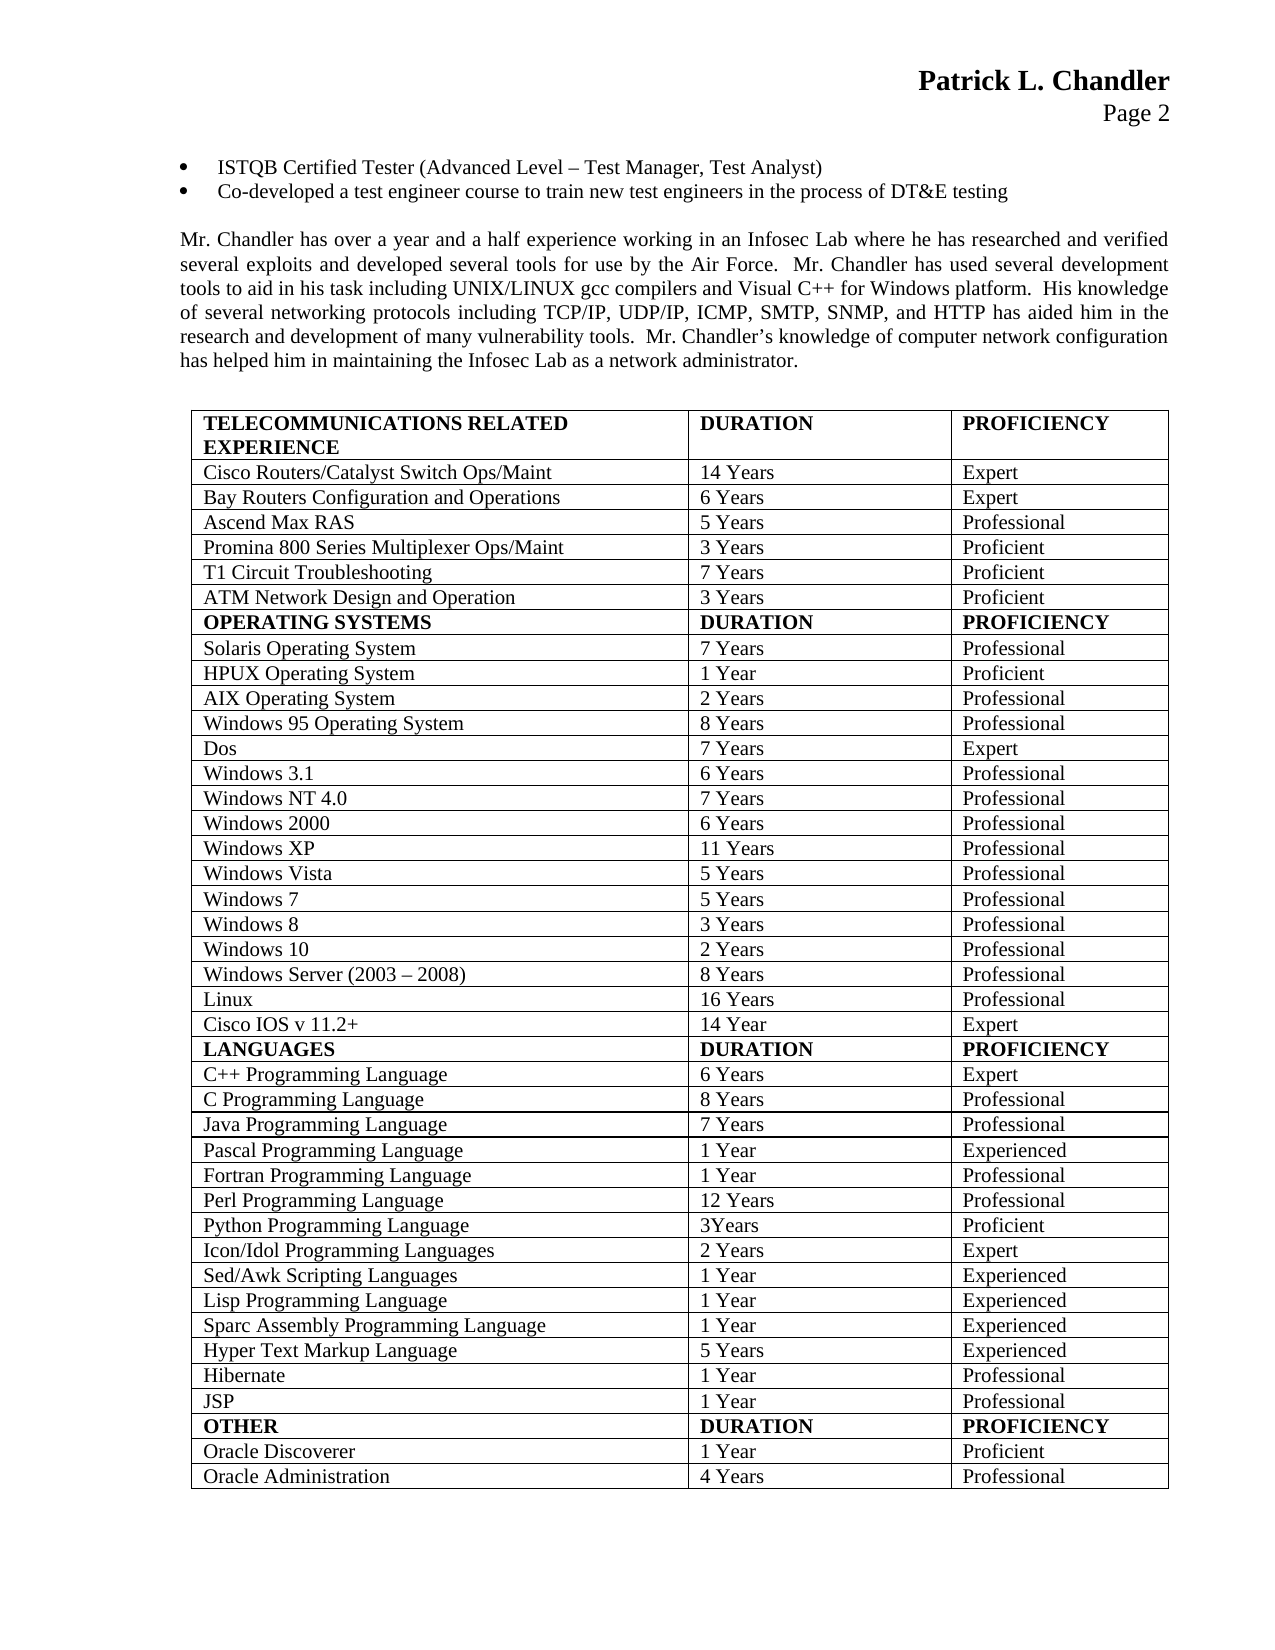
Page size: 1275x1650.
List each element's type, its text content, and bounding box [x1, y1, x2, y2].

table_cell 7 Years [689, 786, 951, 810]
table_cell PROFICIENCY [952, 610, 1168, 634]
table_cell T1 Circuit Troubleshooting [192, 560, 688, 584]
table_cell Windows 3.1 [192, 761, 688, 785]
table_cell Windows XP [192, 836, 688, 860]
table_cell 16 Years [689, 987, 951, 1011]
table_cell Dos [192, 736, 688, 760]
table_cell 3 Years [689, 585, 951, 609]
table_cell DURATION [689, 1414, 951, 1438]
table_cell Proficient [952, 535, 1168, 559]
table_cell Experienced [952, 1313, 1168, 1337]
table_cell Python Programming Language [192, 1213, 688, 1237]
table_cell Proficient [952, 661, 1168, 684]
table_cell Hibernate [192, 1364, 688, 1387]
table_cell Professional [952, 811, 1168, 835]
table_cell 3 Years [689, 912, 951, 936]
table_cell 7 Years [689, 560, 951, 584]
table_cell 8 Years [689, 711, 951, 735]
table_cell 5 Years [689, 1338, 951, 1362]
table_cell Professional [952, 786, 1168, 810]
table_cell DURATION [689, 610, 951, 634]
table_cell Pascal Programming Language [192, 1138, 688, 1162]
table_cell Solaris Operating System [192, 635, 688, 659]
table_cell 1 Year [689, 1163, 951, 1187]
table_cell Proficient [952, 1439, 1168, 1463]
table_cell Professional [952, 962, 1168, 986]
table_cell Proficient [952, 1213, 1168, 1237]
table_cell LANGUAGES [192, 1037, 688, 1061]
table_header PROFICIENCY [952, 411, 1168, 459]
table_cell 4 Years [689, 1464, 951, 1488]
table_cell Windows NT 4.0 [192, 786, 688, 810]
table_cell JSP [192, 1389, 688, 1413]
table_cell PROFICIENCY [952, 1037, 1168, 1061]
table_cell 6 Years [689, 761, 951, 785]
table_cell Windows 2000 [192, 811, 688, 835]
table_cell Professional [952, 1087, 1168, 1111]
table_cell 1 Year [689, 1439, 951, 1463]
table_cell Professional [952, 686, 1168, 710]
table_cell 6 Years [689, 1062, 951, 1086]
table_cell 1 Year [689, 1263, 951, 1287]
table_cell Experienced [952, 1288, 1168, 1312]
table_cell Linux [192, 987, 688, 1011]
table_cell 2 Years [689, 937, 951, 961]
table_cell Professional [952, 1188, 1168, 1212]
table_cell Lisp Programming Language [192, 1288, 688, 1312]
table_cell Expert [952, 485, 1168, 509]
table_cell Professional [952, 711, 1168, 735]
table_header TELECOMMUNICATIONS RELATED EXPERIENCE [192, 411, 688, 459]
table_cell Icon/Idol Programming Languages [192, 1238, 688, 1262]
list ISTQB Certified Tester (Advanced Level – Test Manager, Test Analyst) [180, 155, 1170, 179]
table_cell C Programming Language [192, 1087, 688, 1111]
table_cell Professional [952, 861, 1168, 885]
table_cell Windows 10 [192, 937, 688, 961]
table_cell Windows 95 Operating System [192, 711, 688, 735]
table_cell 1 Year [689, 1364, 951, 1387]
table_cell Windows 7 [192, 886, 688, 911]
table_cell Professional [952, 510, 1168, 534]
table_cell Experienced [952, 1263, 1168, 1287]
table_cell 2 Years [689, 1238, 951, 1262]
table_cell Bay Routers Configuration and Operations [192, 485, 688, 509]
table_cell Oracle Administration [192, 1464, 688, 1488]
table_cell 5 Years [689, 861, 951, 885]
table_cell Expert [952, 460, 1168, 484]
table_cell 7 Years [689, 1113, 951, 1136]
table_cell OTHER [192, 1414, 688, 1438]
table_cell 8 Years [689, 962, 951, 986]
table_cell 6 Years [689, 485, 951, 509]
list Co-developed a test engineer course to train new test engineers in the process of DT&E testing [180, 179, 1170, 203]
table_cell 1 Year [689, 1138, 951, 1162]
table_cell HPUX Operating System [192, 661, 688, 684]
table_cell Hyper Text Markup Language [192, 1338, 688, 1362]
table_cell Windows 8 [192, 912, 688, 936]
table_cell Java Programming Language [192, 1113, 688, 1136]
table_cell Expert [952, 1012, 1168, 1036]
table_cell ATM Network Design and Operation [192, 585, 688, 609]
table_cell Professional [952, 836, 1168, 860]
table_cell 6 Years [689, 811, 951, 835]
table_cell Expert [952, 1062, 1168, 1086]
table_cell OPERATING SYSTEMS [192, 610, 688, 634]
table_cell Professional [952, 1464, 1168, 1488]
table_cell Expert [952, 736, 1168, 760]
table_cell Cisco IOS v 11.2+ [192, 1012, 688, 1036]
table_cell Professional [952, 886, 1168, 911]
table_cell 3 Years [689, 535, 951, 559]
table_cell Promina 800 Series Multiplexer Ops/Maint [192, 535, 688, 559]
table_cell Professional [952, 1163, 1168, 1187]
table_cell Proficient [952, 560, 1168, 584]
table_cell Professional [952, 1113, 1168, 1136]
table_header DURATION [689, 411, 951, 459]
table_cell Ascend Max RAS [192, 510, 688, 534]
table_cell 7 Years [689, 635, 951, 659]
table_cell Professional [952, 1389, 1168, 1413]
table_cell PROFICIENCY [952, 1414, 1168, 1438]
table_cell Sparc Assembly Programming Language [192, 1313, 688, 1337]
table_cell 11 Years [689, 836, 951, 860]
table_cell 5 Years [689, 886, 951, 911]
table_cell Professional [952, 761, 1168, 785]
table_cell 8 Years [689, 1087, 951, 1111]
table_cell AIX Operating System [192, 686, 688, 710]
table_cell 1 Year [689, 1389, 951, 1413]
table_cell Professional [952, 1364, 1168, 1387]
table_cell 5 Years [689, 510, 951, 534]
table_cell Professional [952, 635, 1168, 659]
text Mr. Chandler has over a year and a half experience working in an Infosec Lab where he has researched and verified several exploits and developed several tools for use by the Air Force. Mr. Chandler has used several development tools to aid in his task including UNIX/LINUX gcc compilers and Visual C++ for Windows platform. His knowledge of several networking protocols including TCP/IP, UDP/IP, ICMP, SMTP, SNMP, and HTTP has aided him in the research and development of many vulnerability tools. Mr. Chandler’s knowledge of computer network configuration has helped him in maintaining the Infosec Lab as a network administrator. [180, 227, 1170, 372]
table_cell 1 Year [689, 1288, 951, 1312]
table_cell 14 Year [689, 1012, 951, 1036]
table_cell Professional [952, 912, 1168, 936]
table_cell 7 Years [689, 736, 951, 760]
table_cell Windows Server (2003 – 2008) [192, 962, 688, 986]
table_cell C++ Programming Language [192, 1062, 688, 1086]
table_cell Experienced [952, 1138, 1168, 1162]
table_cell Perl Programming Language [192, 1188, 688, 1212]
table_cell 14 Years [689, 460, 951, 484]
table_cell Fortran Programming Language [192, 1163, 688, 1187]
table_cell Oracle Discoverer [192, 1439, 688, 1463]
table_cell 12 Years [689, 1188, 951, 1212]
table_cell Sed/Awk Scripting Languages [192, 1263, 688, 1287]
table_cell Professional [952, 987, 1168, 1011]
table_cell 3Years [689, 1213, 951, 1237]
table_cell Proficient [952, 585, 1168, 609]
table_cell 1 Year [689, 1313, 951, 1337]
table_cell 2 Years [689, 686, 951, 710]
table_cell DURATION [689, 1037, 951, 1061]
table_cell 1 Year [689, 661, 951, 684]
table_cell Windows Vista [192, 861, 688, 885]
table_cell Expert [952, 1238, 1168, 1262]
table_cell Cisco Routers/Catalyst Switch Ops/Maint [192, 460, 688, 484]
table_cell Professional [952, 937, 1168, 961]
table_cell Experienced [952, 1338, 1168, 1362]
